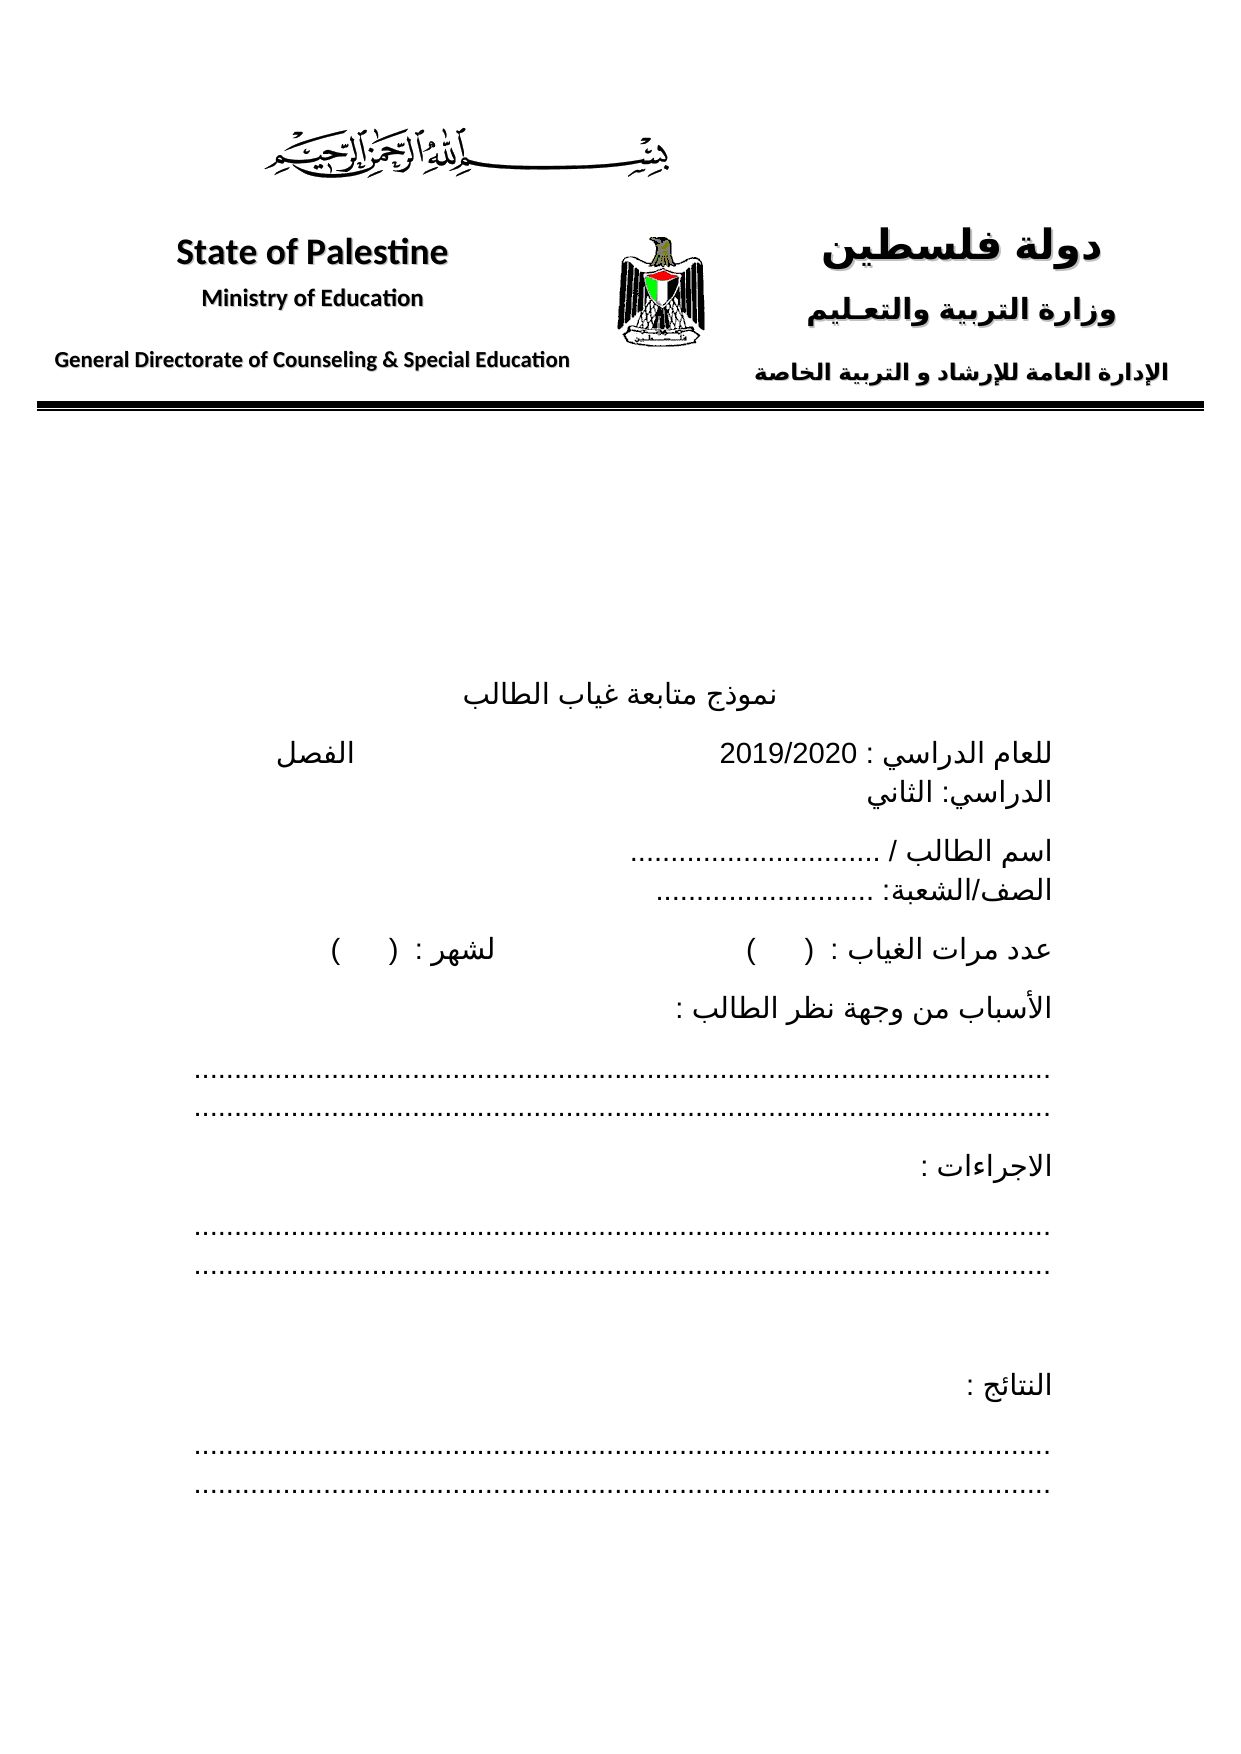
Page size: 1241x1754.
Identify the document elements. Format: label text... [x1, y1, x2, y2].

text للعام الدراسي : 2019/2020 الفصل الدراسي: الثاني [187, 736, 1053, 808]
text الأسباب من وجهة نظر الطالب : [187, 991, 1053, 1025]
text .................................................................................................................................................................................................................... [187, 1427, 1053, 1499]
text النتائج : [187, 1368, 1053, 1401]
text نموذج متابعة غياب الطالب [187, 677, 1053, 710]
text الاجراءات : [187, 1149, 1053, 1182]
text .................................................................................................................................................................................................................... [187, 1208, 1053, 1280]
text عدد مرات الغياب : ( ) لشهر : ( ) [187, 932, 1053, 966]
text .................................................................................................................................................................................................................... [187, 1051, 1053, 1123]
picture [612, 237, 707, 350]
text اسم الطالب / ............................... الصف/الشعبة: ........................... [187, 834, 1053, 906]
